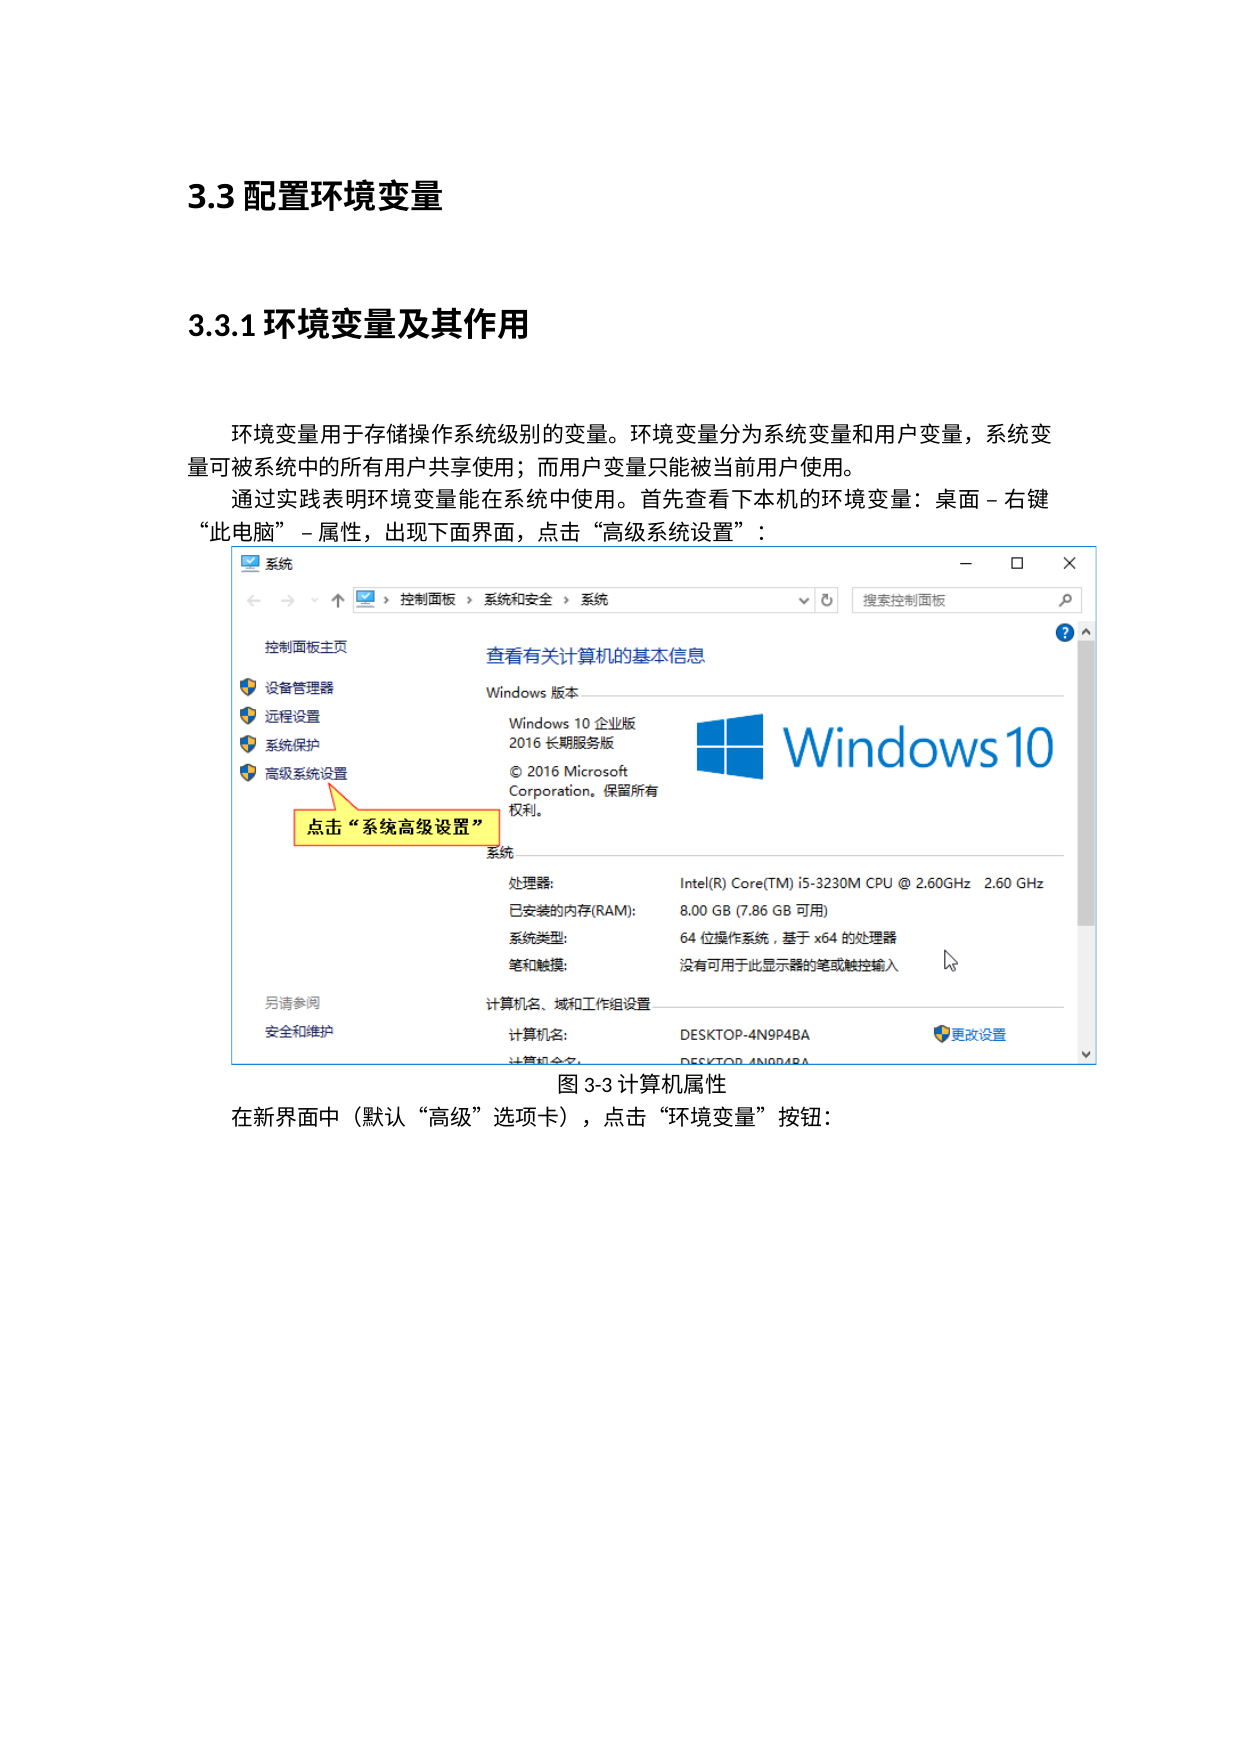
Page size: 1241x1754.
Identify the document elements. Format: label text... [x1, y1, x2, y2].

text 环境变量用于存储操作系统级别的变量。环境变量分为系统变量和用户变量，系统变量可被系统中的所有用户共享使用；而用户变量只能被当前用户使用。 [187, 417, 1053, 482]
text 通过实践表明环境变量能在系统中使用。首先查看下本机的环境变量：桌面 – 右键“此电脑” – 属性，出现下面界面，点击“高级系统设置”： [187, 482, 1053, 547]
text 图3-3 计算机属性 [187, 1067, 1053, 1099]
text 在新界面中（默认“高级”选项卡），点击“环境变量”按钮： [187, 1099, 1053, 1132]
subtitle 3.3 配置环境变量 [187, 162, 1053, 227]
subtitle 3.3.1 环境变量及其作用 [187, 289, 1053, 354]
picture [231, 546, 1097, 1065]
